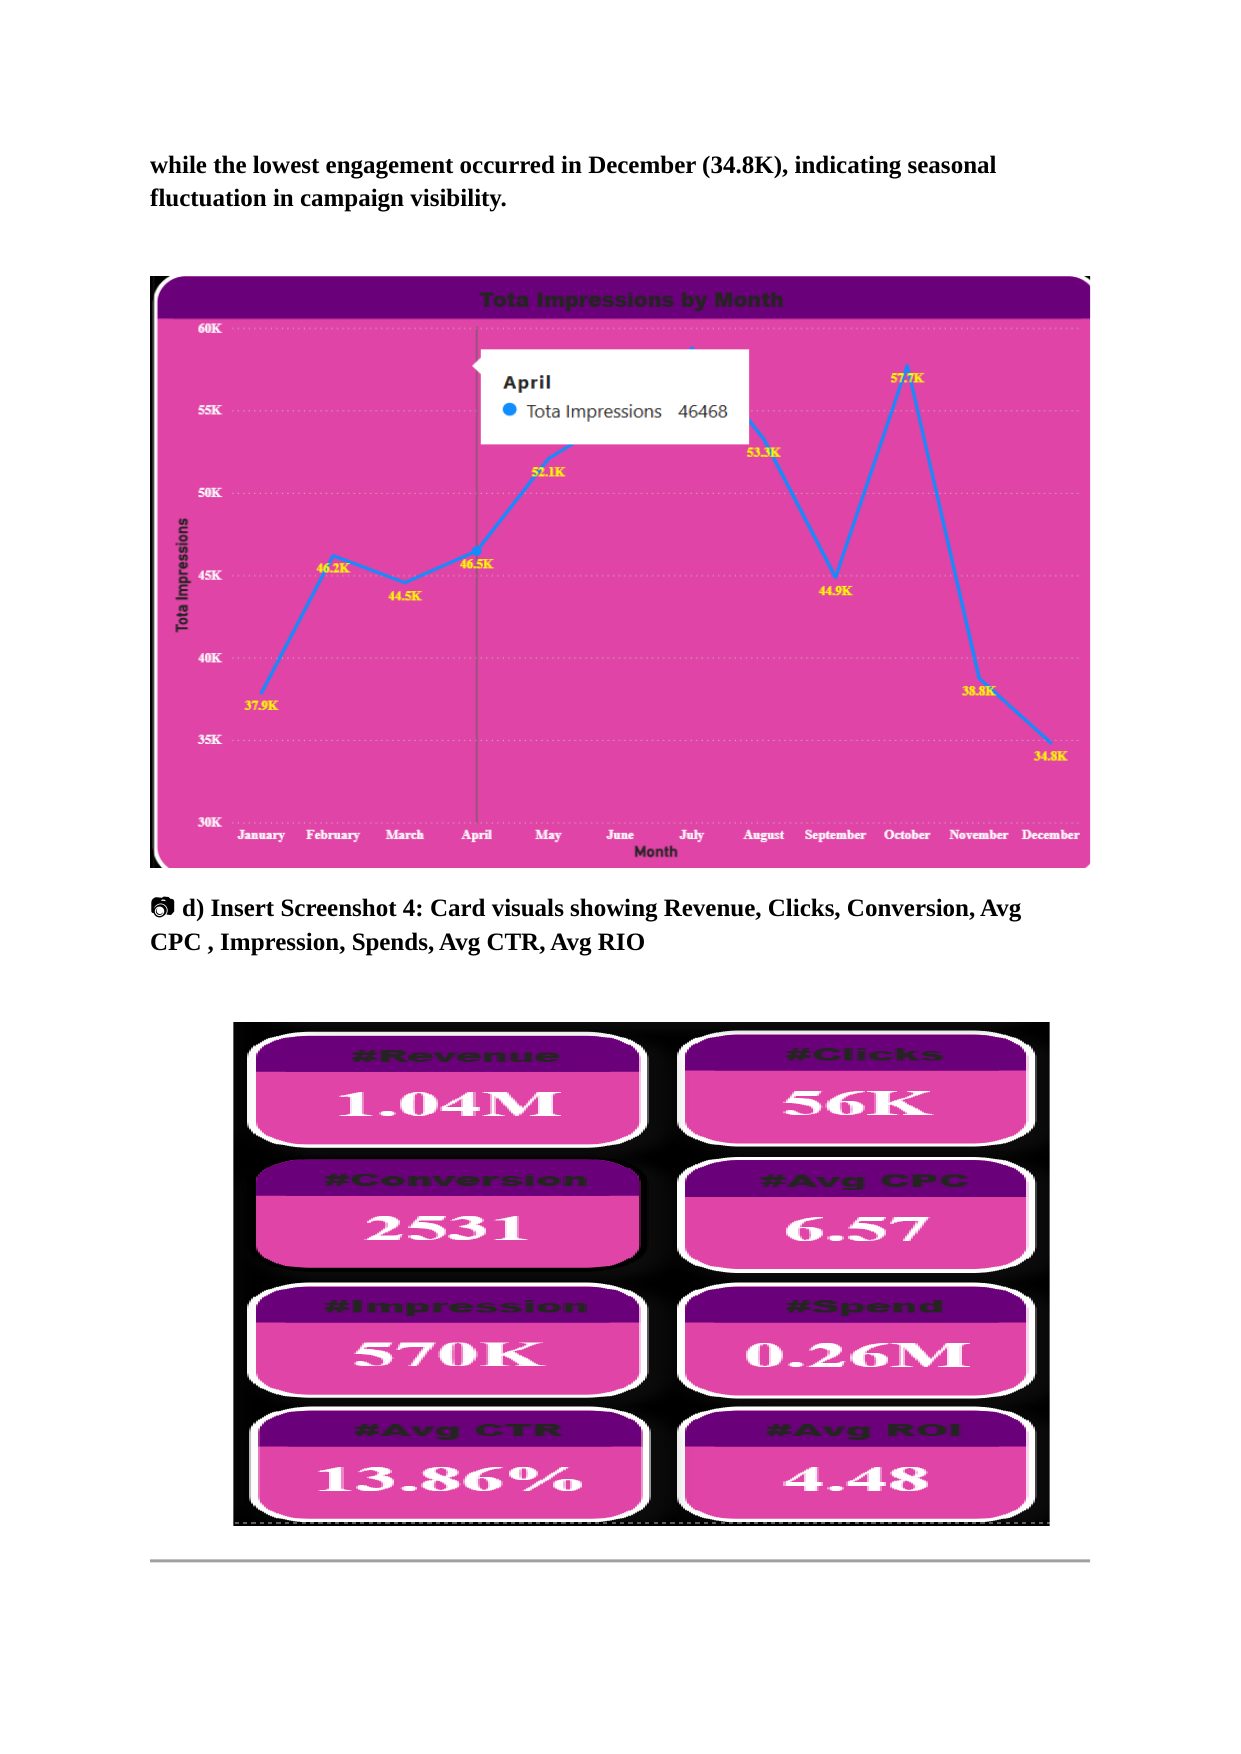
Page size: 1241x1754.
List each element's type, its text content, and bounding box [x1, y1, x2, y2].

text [150, 150, 1090, 212]
picture [150, 276, 1091, 868]
text 📷 d) Insert Screenshot 4: Card visuals showing Revenue, Clicks, Conversion, Avg CPC , Impression, Spends, Avg CTR, Avg RIO [150, 889, 1090, 956]
picture [233, 1022, 1050, 1526]
